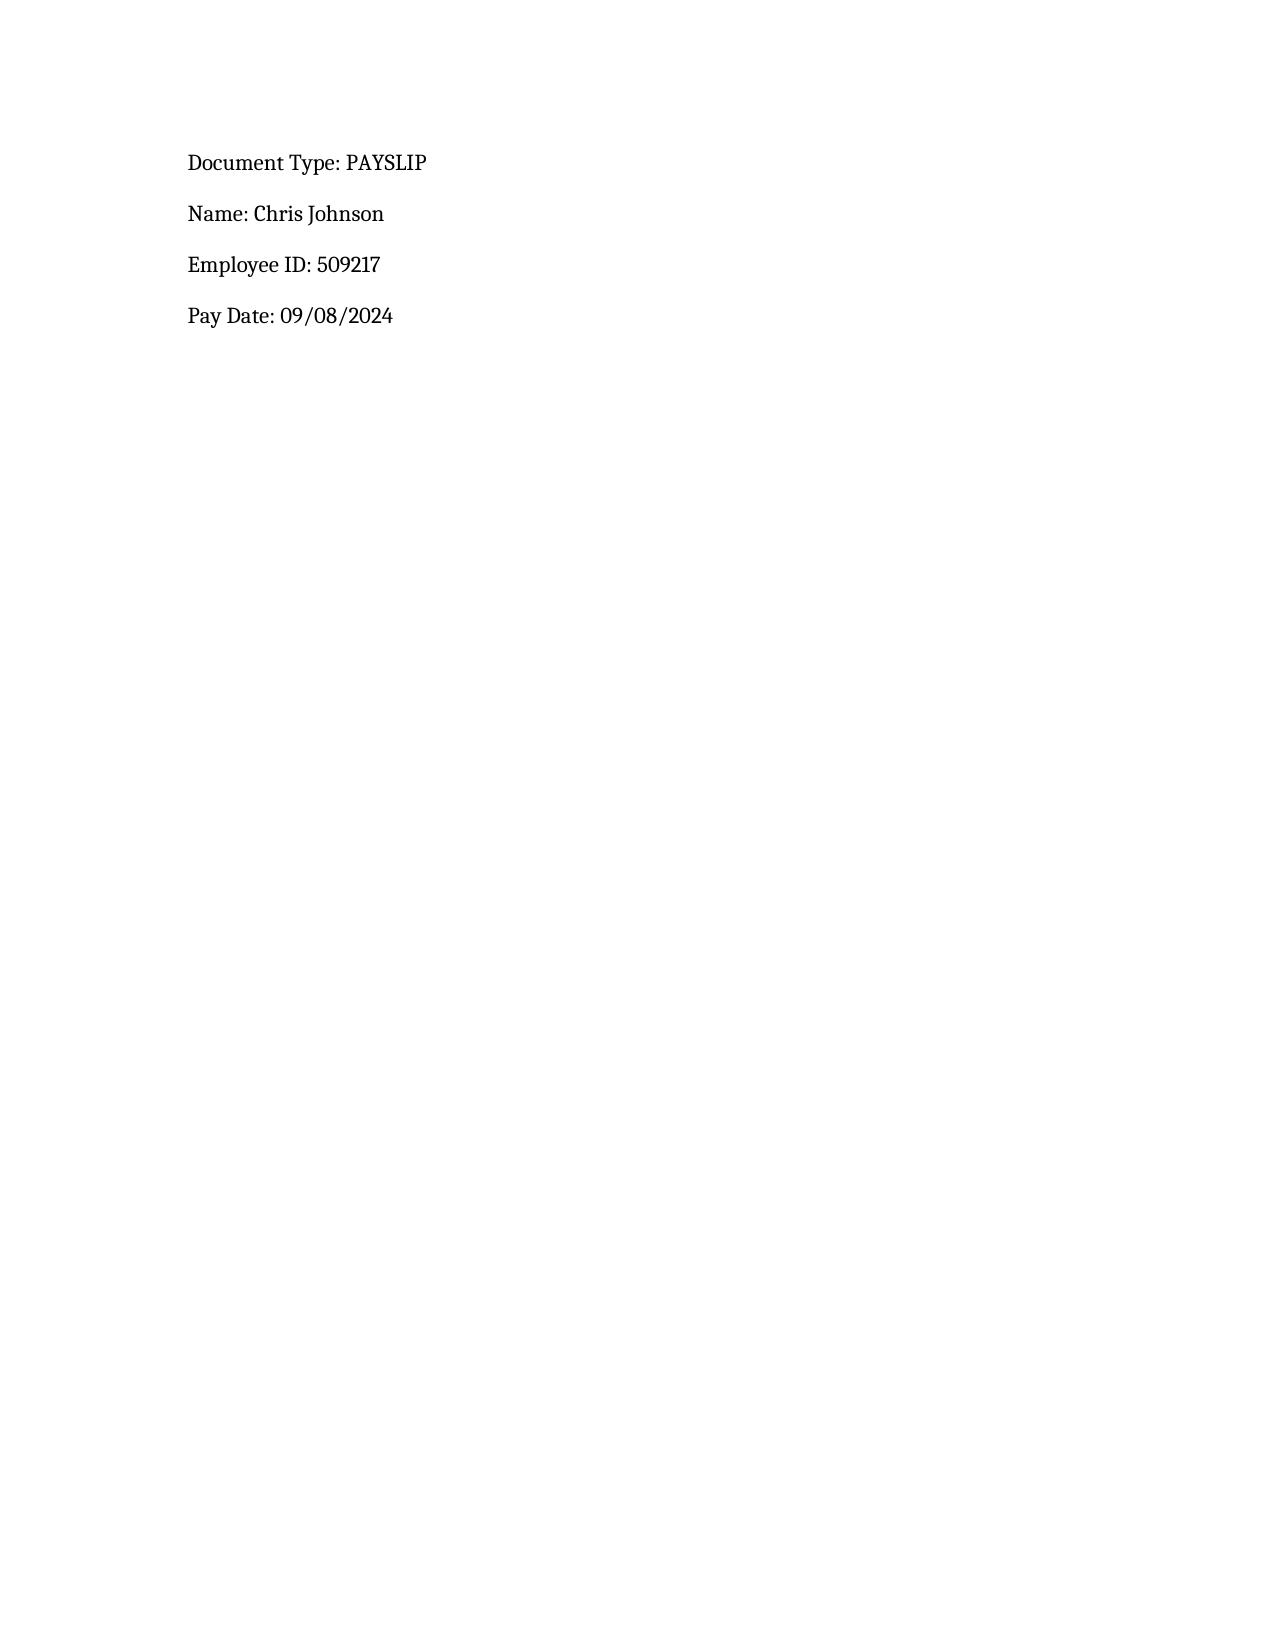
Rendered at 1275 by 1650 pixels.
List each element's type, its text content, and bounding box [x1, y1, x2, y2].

text Employee ID: 509217 [187, 252, 1087, 278]
text Pay Date: 09/08/2024 [187, 303, 1087, 329]
text Document Type: PAYSLIP [187, 150, 1087, 176]
text Name: Chris Johnson [187, 201, 1087, 227]
